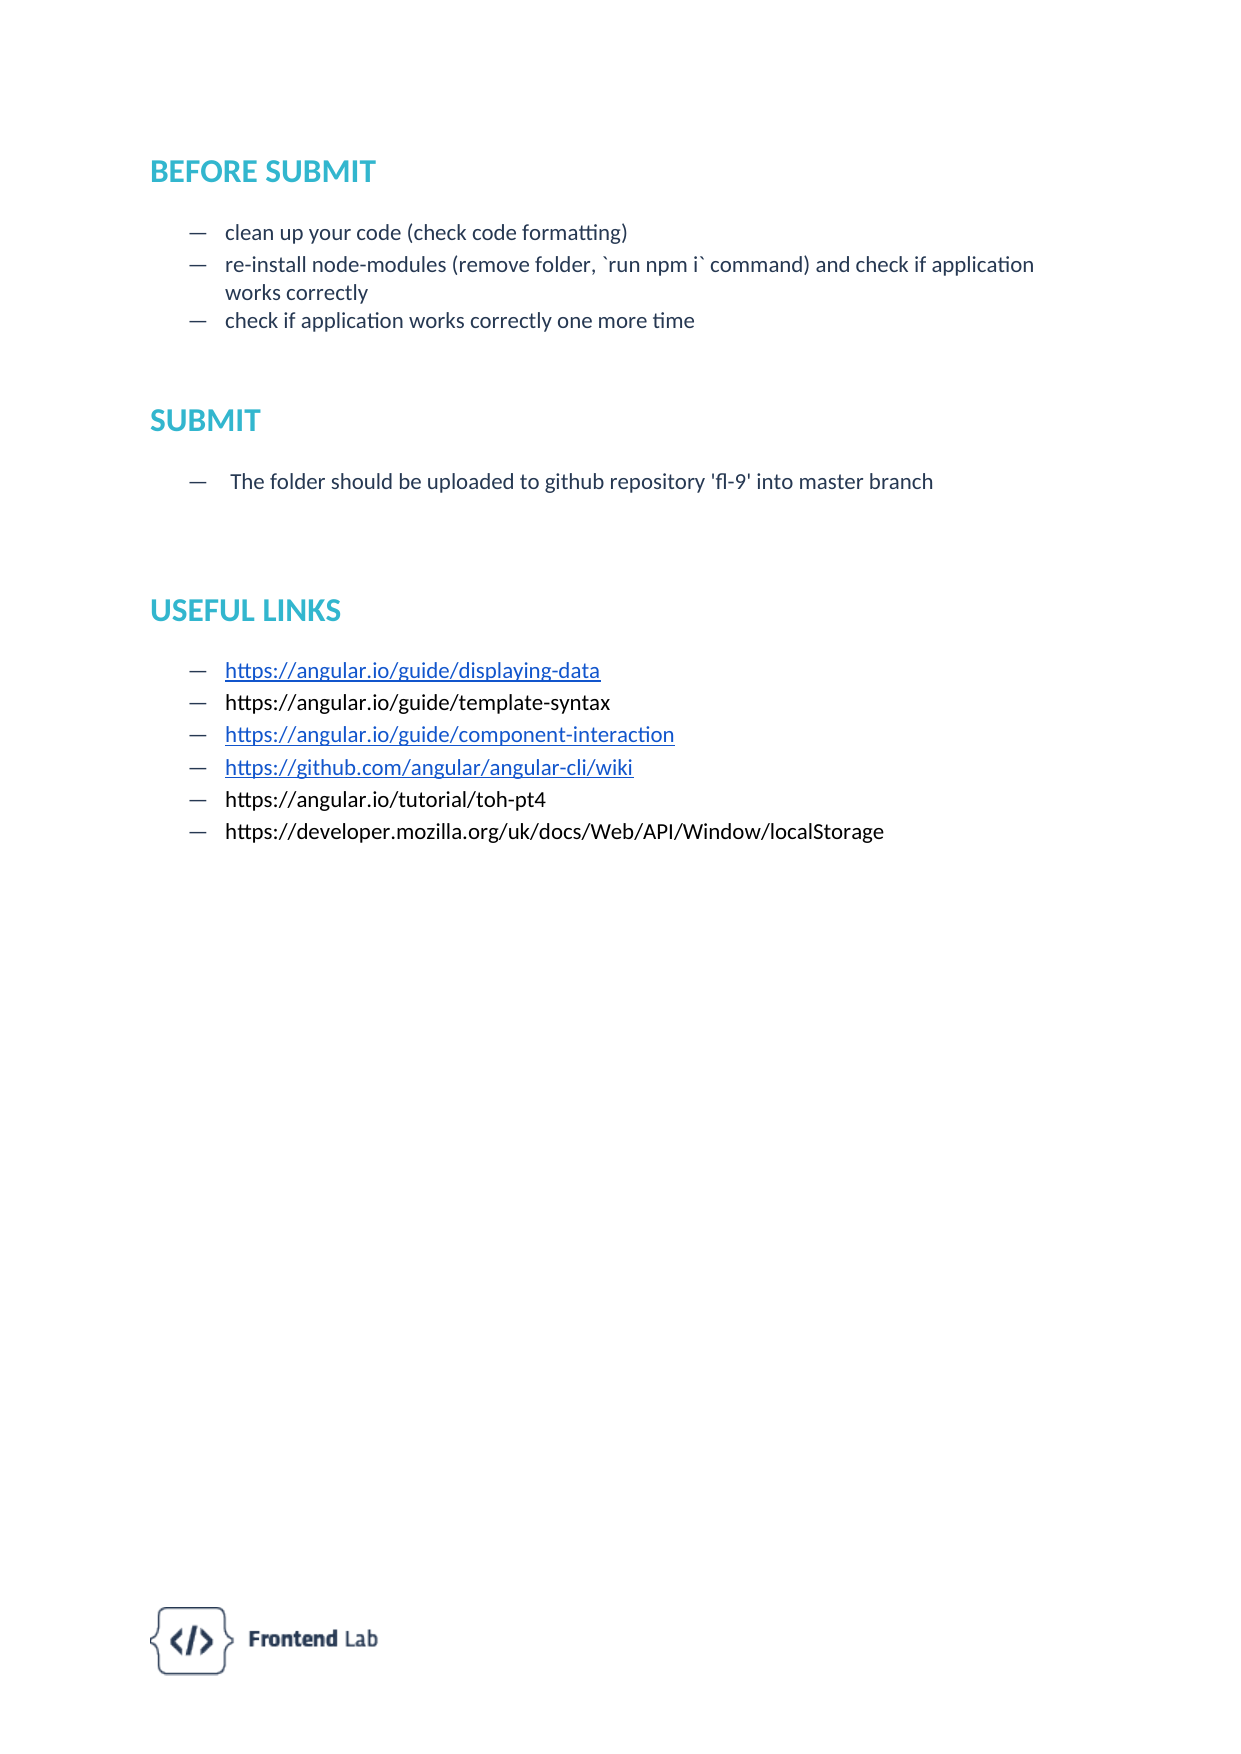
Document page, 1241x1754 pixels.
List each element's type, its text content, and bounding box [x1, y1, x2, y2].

list The folder should be uploaded to github repository 'fl-9' into master branch [187, 467, 1090, 495]
picture [150, 1607, 380, 1676]
subtitle SUBMIT [150, 399, 1090, 440]
subtitle USEFUL LINKS [150, 588, 1090, 629]
list https://github.com/angular/angular-cli/wiki [187, 753, 1090, 781]
list re-install node-modules (remove folder, `run npm i` command) and check if application works correctly [187, 250, 1090, 306]
list clean up your code (check code formatting) [187, 218, 1090, 246]
list https://angular.io/guide/component-interaction [187, 721, 1090, 748]
list https://angular.io/tutorial/toh-pt4 [187, 785, 1090, 813]
list https://angular.io/guide/displaying-data [187, 656, 1090, 684]
subtitle BEFORE SUBMIT [150, 150, 1090, 191]
list https://developer.mozilla.org/uk/docs/Web/API/Window/localStorage [187, 817, 1090, 845]
list https://angular.io/guide/template-syntax [187, 688, 1090, 716]
list check if application works correctly one more time [187, 306, 1090, 334]
